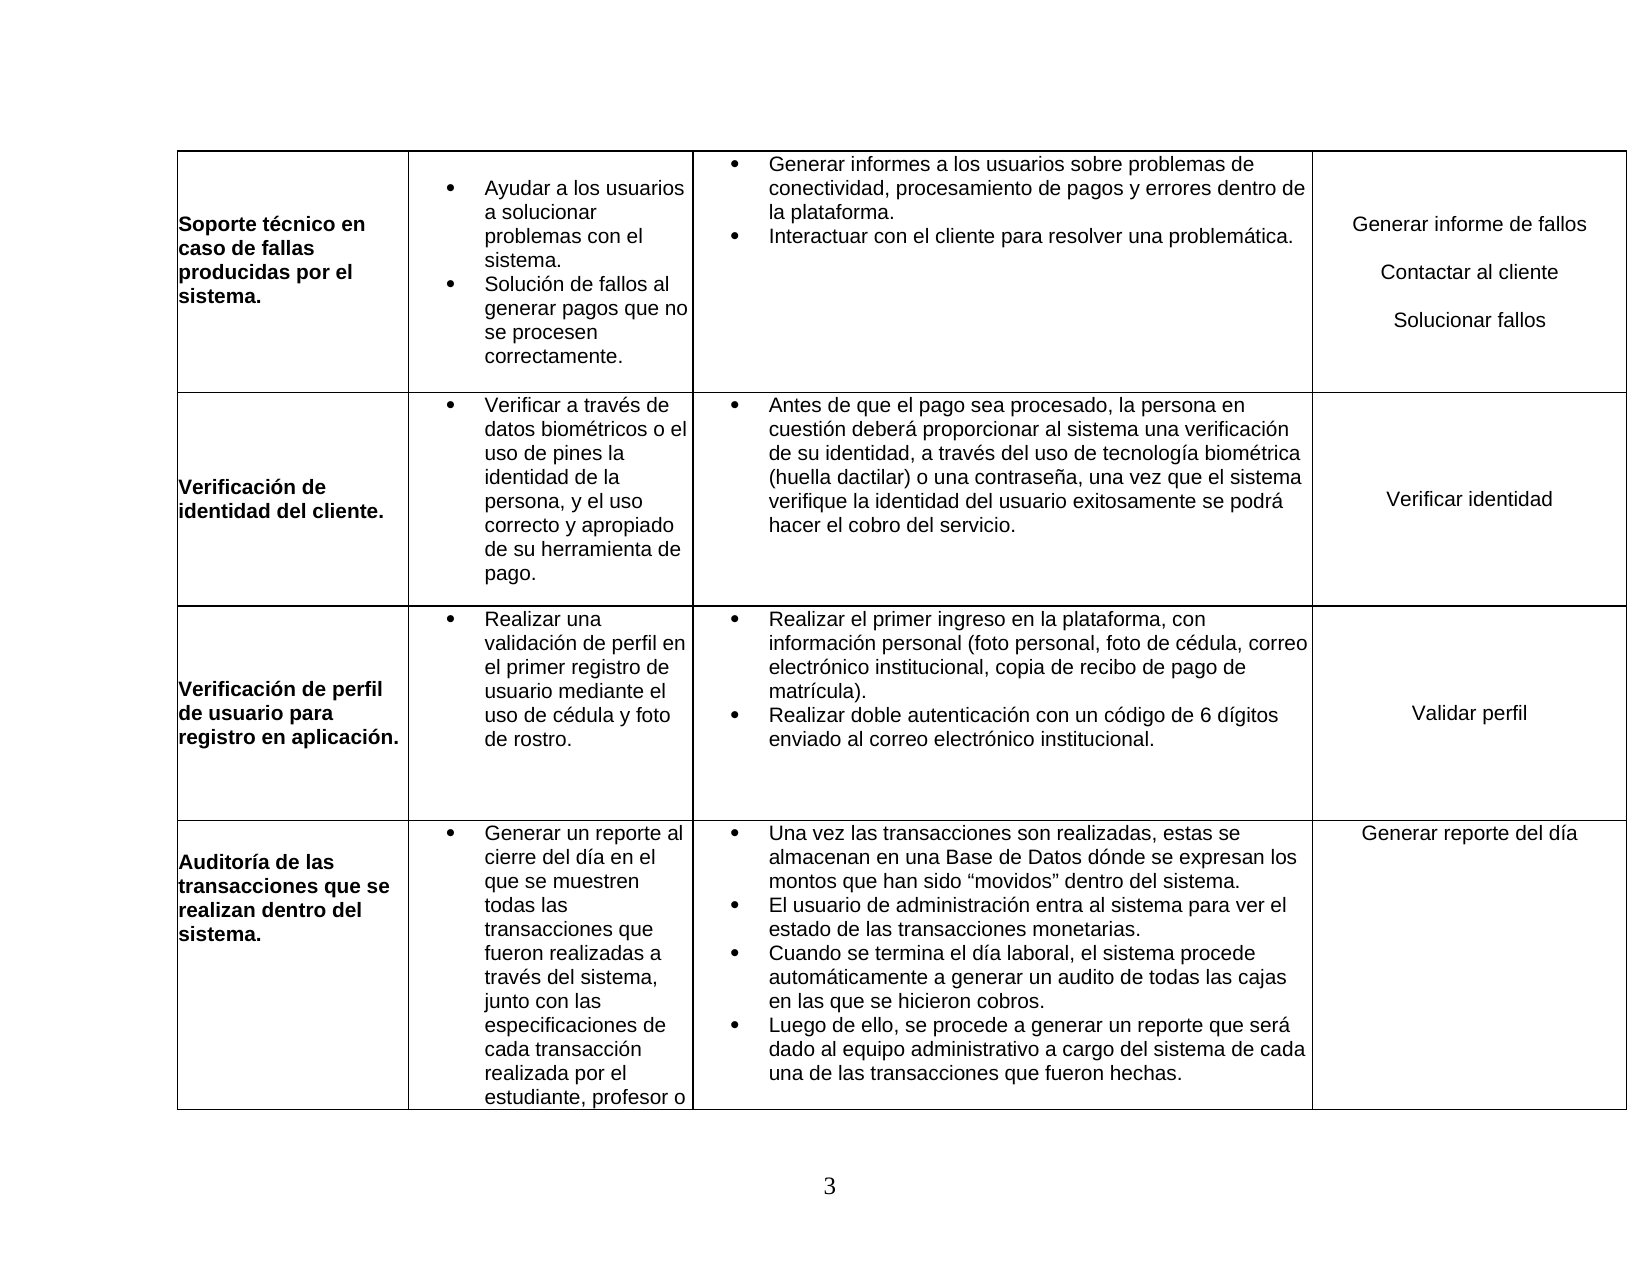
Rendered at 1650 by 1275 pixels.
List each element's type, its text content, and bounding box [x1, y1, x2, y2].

table_cell Soporte técnico en caso de fallas producidas por el sistema. [178, 152, 408, 391]
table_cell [409, 821, 692, 1109]
table_cell Realizar una validación de perfil en el primer registro de usuario mediante el uso de cédula y foto de rostro. [409, 607, 692, 819]
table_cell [178, 821, 408, 1109]
table_cell Verificar identidad [1313, 393, 1626, 605]
table_cell Generar informe de fallos Contactar al cliente Solucionar fallos [1313, 152, 1626, 391]
table_cell Verificar a través de datos biométricos o el uso de pines la identidad de la persona, y el uso correcto y apropiado de su herramienta de pago. [409, 393, 692, 605]
table_cell Realizar el primer ingreso en la plataforma, con información personal (foto personal, foto de cédula, correo electrónico institucional, copia de recibo de pago de matrícula). Realizar doble autenticación con un código de 6 dígitos enviado al correo electrónico institucional. [694, 607, 1312, 819]
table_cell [694, 821, 1312, 1109]
table_cell Antes de que el pago sea procesado, la persona en cuestión deberá proporcionar al sistema una verificación de su identidad, a través del uso de tecnología biométrica (huella dactilar) o una contraseña, una vez que el sistema verifique la identidad del usuario exitosamente se podrá hacer el cobro del servicio. [694, 393, 1312, 605]
table_cell Verificación de perfil de usuario para registro en aplicación. [178, 607, 408, 819]
table_cell Generar informes a los usuarios sobre problemas de conectividad, procesamiento de pagos y errores dentro de la plataforma. Interactuar con el cliente para resolver una problemática. [694, 152, 1312, 391]
table_cell Verificación de identidad del cliente. [178, 393, 408, 605]
table_cell Validar perfil [1313, 607, 1626, 819]
table_cell Ayudar a los usuarios a solucionar problemas con el sistema. Solución de fallos al generar pagos que no se procesen correctamente. [409, 152, 692, 391]
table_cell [1313, 821, 1626, 1109]
